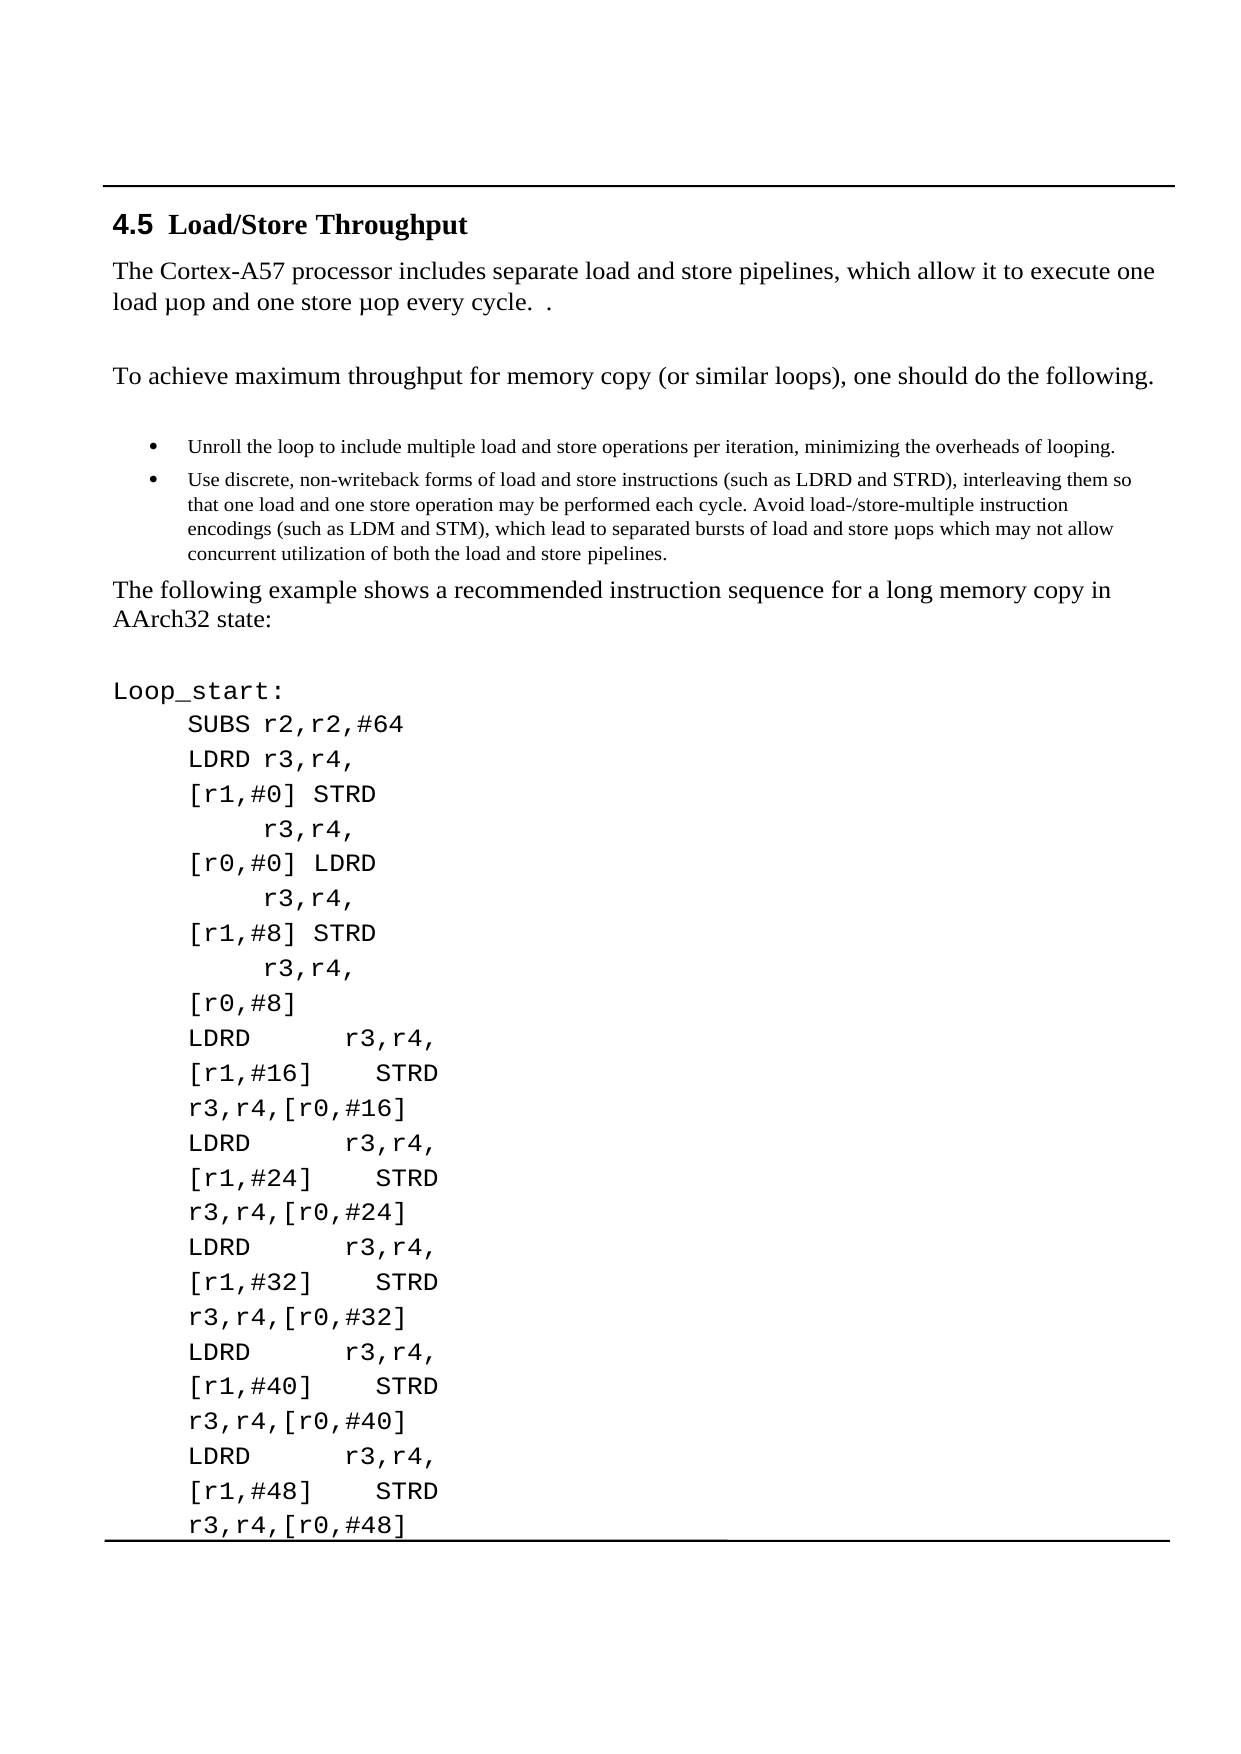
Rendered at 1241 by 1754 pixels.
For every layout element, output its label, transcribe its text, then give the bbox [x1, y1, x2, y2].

list Load/Store Throughput [112, 207, 1203, 241]
text To achieve maximum throughput for memory copy (or similar loops), one should do the following. [112, 361, 1203, 390]
text Loop_start: [112, 678, 1203, 707]
text SUBS r2,r2,#64 LDRD r3,r4,[r1,#0] STRD r3,r4,[r0,#0] LDRD r3,r4,[r1,#8] STRD r3,r4,[r0,#8] [187, 712, 426, 1018]
text The following example shows a recommended instruction sequence for a long memory copy in AArch32 state: [112, 575, 1203, 632]
list Unroll the loop to include multiple load and store operations per iteration, minimizing the overheads of looping. [150, 435, 1122, 458]
text The Cortex-A57 processor includes separate load and store pipelines, which allow it to execute one load µop and one store µop every cycle. . [112, 256, 1178, 316]
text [187, 1026, 438, 1541]
list Use discrete, non-writeback forms of load and store instructions (such as LDRD and STRD), interleaving them so that one load and one store operation may be performed each cycle. Avoid load-/store-multiple instruction encodings (such as LDM and STM), which lead to separated bursts of load and store µops which may not allow concurrent utilization of both the load and store pipelines. [150, 468, 1149, 564]
